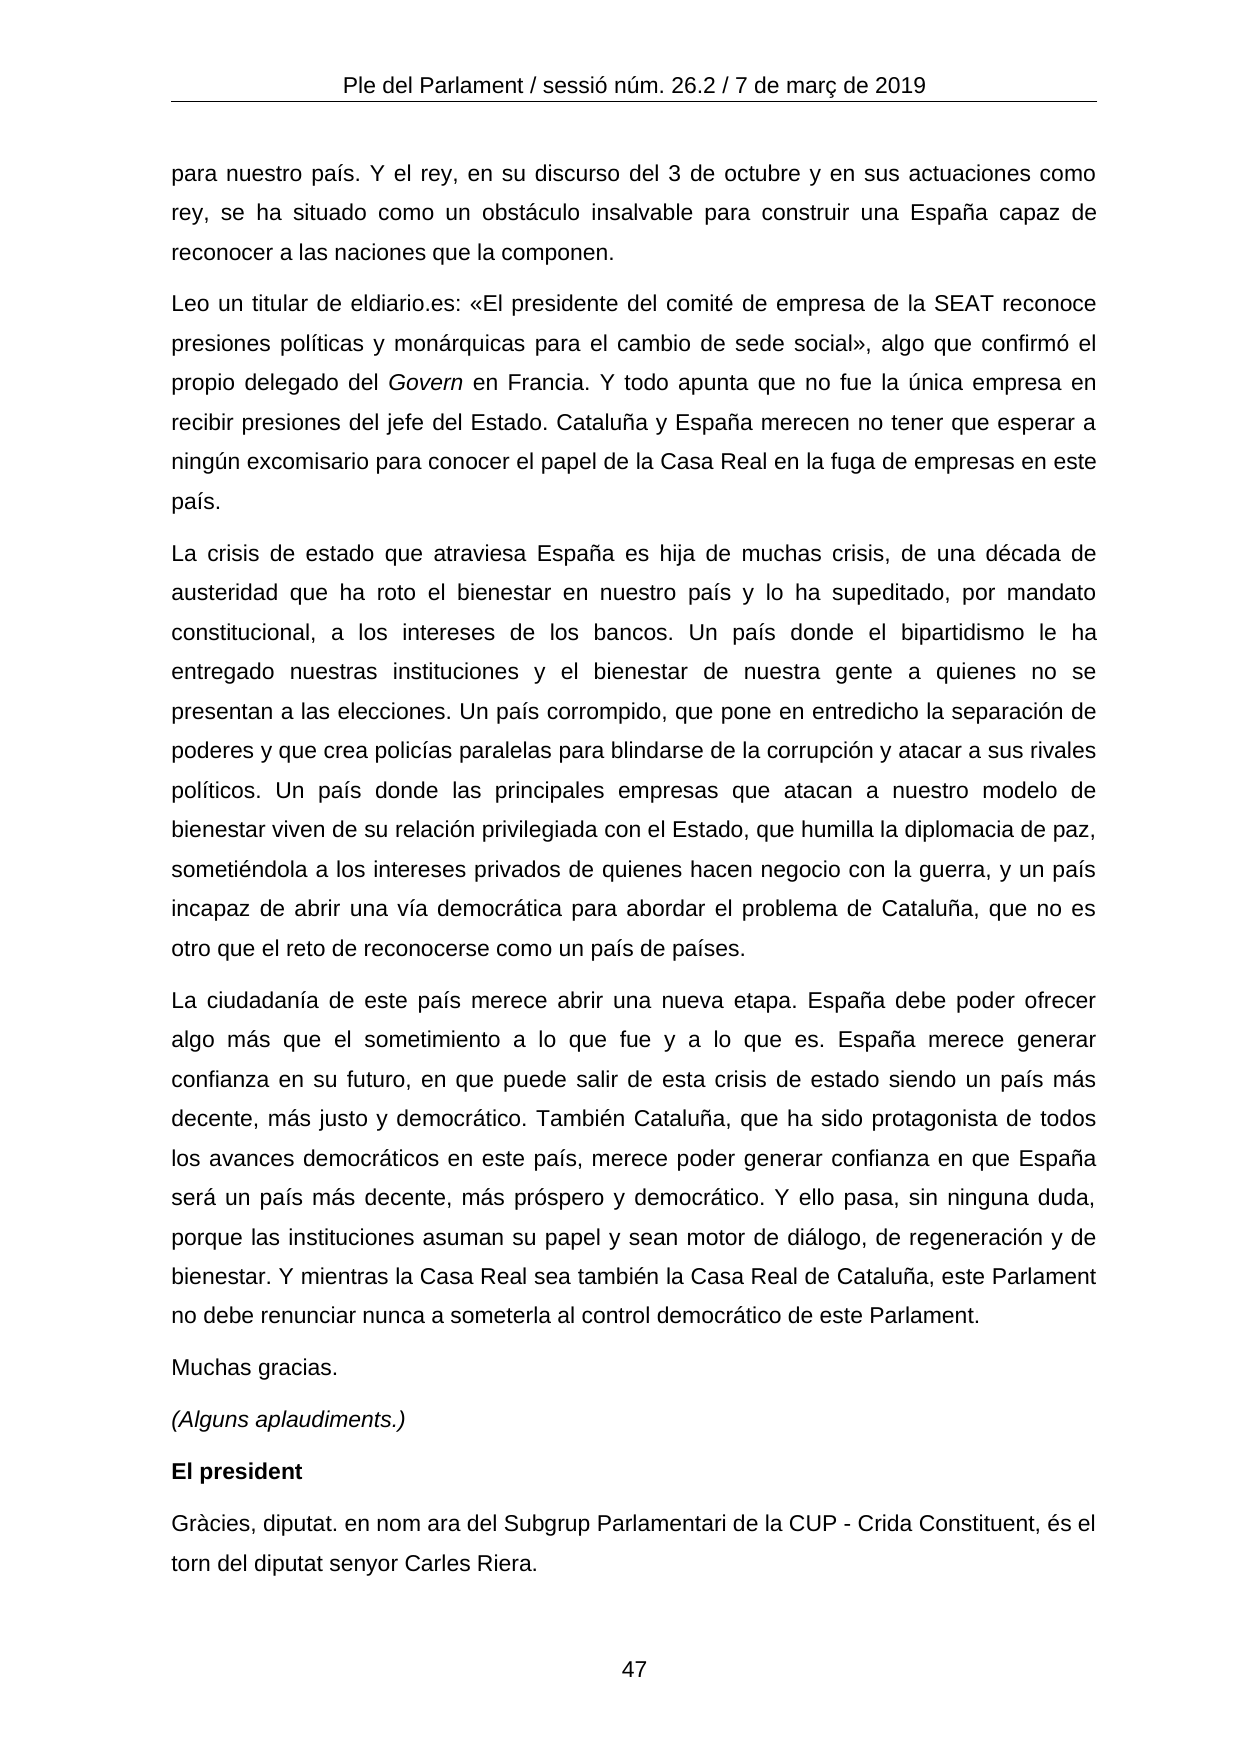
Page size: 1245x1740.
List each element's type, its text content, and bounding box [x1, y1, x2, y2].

text El president [171, 1458, 1097, 1485]
text (Alguns aplaudiments.) [171, 1406, 1097, 1433]
text Leo un titular de eldiario.es: «El presidente del comité de empresa de la SEAT reconoce presiones políticas y monárquicas para el cambio de sede social», algo que confirmó el propio delegado del Govern en Francia. Y todo apunta que no fue la única empresa en recibir presiones del jefe del Estado. Cataluña y España merecen no tener que esperar a ningún excomisario para conocer el papel de la Casa Real en la fuga de empresas en este país. [171, 290, 1097, 514]
text Muchas gracias. [171, 1354, 1097, 1381]
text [171, 159, 1097, 265]
text La ciudadanía de este país merece abrir una nueva etapa. España debe poder ofrecer algo más que el sometimiento a lo que fue y a lo que es. España merece generar confianza en su futuro, en que puede salir de esta crisis de estado siendo un país más decente, más justo y democrático. También Cataluña, que ha sido protagonista de todos los avances democráticos en este país, merece poder generar confianza en que España será un país más decente, más próspero y democrático. Y ello pasa, sin ninguna duda, porque las instituciones asuman su papel y sean motor de diálogo, de regeneración y de bienestar. Y mientras la Casa Real sea también la Casa Real de Cataluña, este Parlament no debe renunciar nunca a someterla al control democrático de este Parlament. [171, 987, 1097, 1329]
text La crisis de estado que atraviesa España es hija de muchas crisis, de una década de austeridad que ha roto el bienestar en nuestro país y lo ha supeditado, por mandato constitucional, a los intereses de los bancos. Un país donde el bipartidismo le ha entregado nuestras instituciones y el bienestar de nuestra gente a quienes no se presentan a las elecciones. Un país corrompido, que pone en entredicho la separación de poderes y que crea policías paralelas para blindarse de la corrupción y atacar a sus rivales políticos. Un país donde las principales empresas que atacan a nuestro modelo de bienestar viven de su relación privilegiada con el Estado, que humilla la diplomacia de paz, sometiéndola a los intereses privados de quienes hacen negocio con la guerra, y un país incapaz de abrir una vía democrática para abordar el problema de Cataluña, que no es otro que el reto de reconocerse como un país de países. [171, 540, 1097, 961]
text Gràcies, diputat. en nom ara del Subgrup Parlamentari de la CUP - Crida Constituent, és el torn del diputat senyor Carles Riera. [171, 1510, 1097, 1576]
